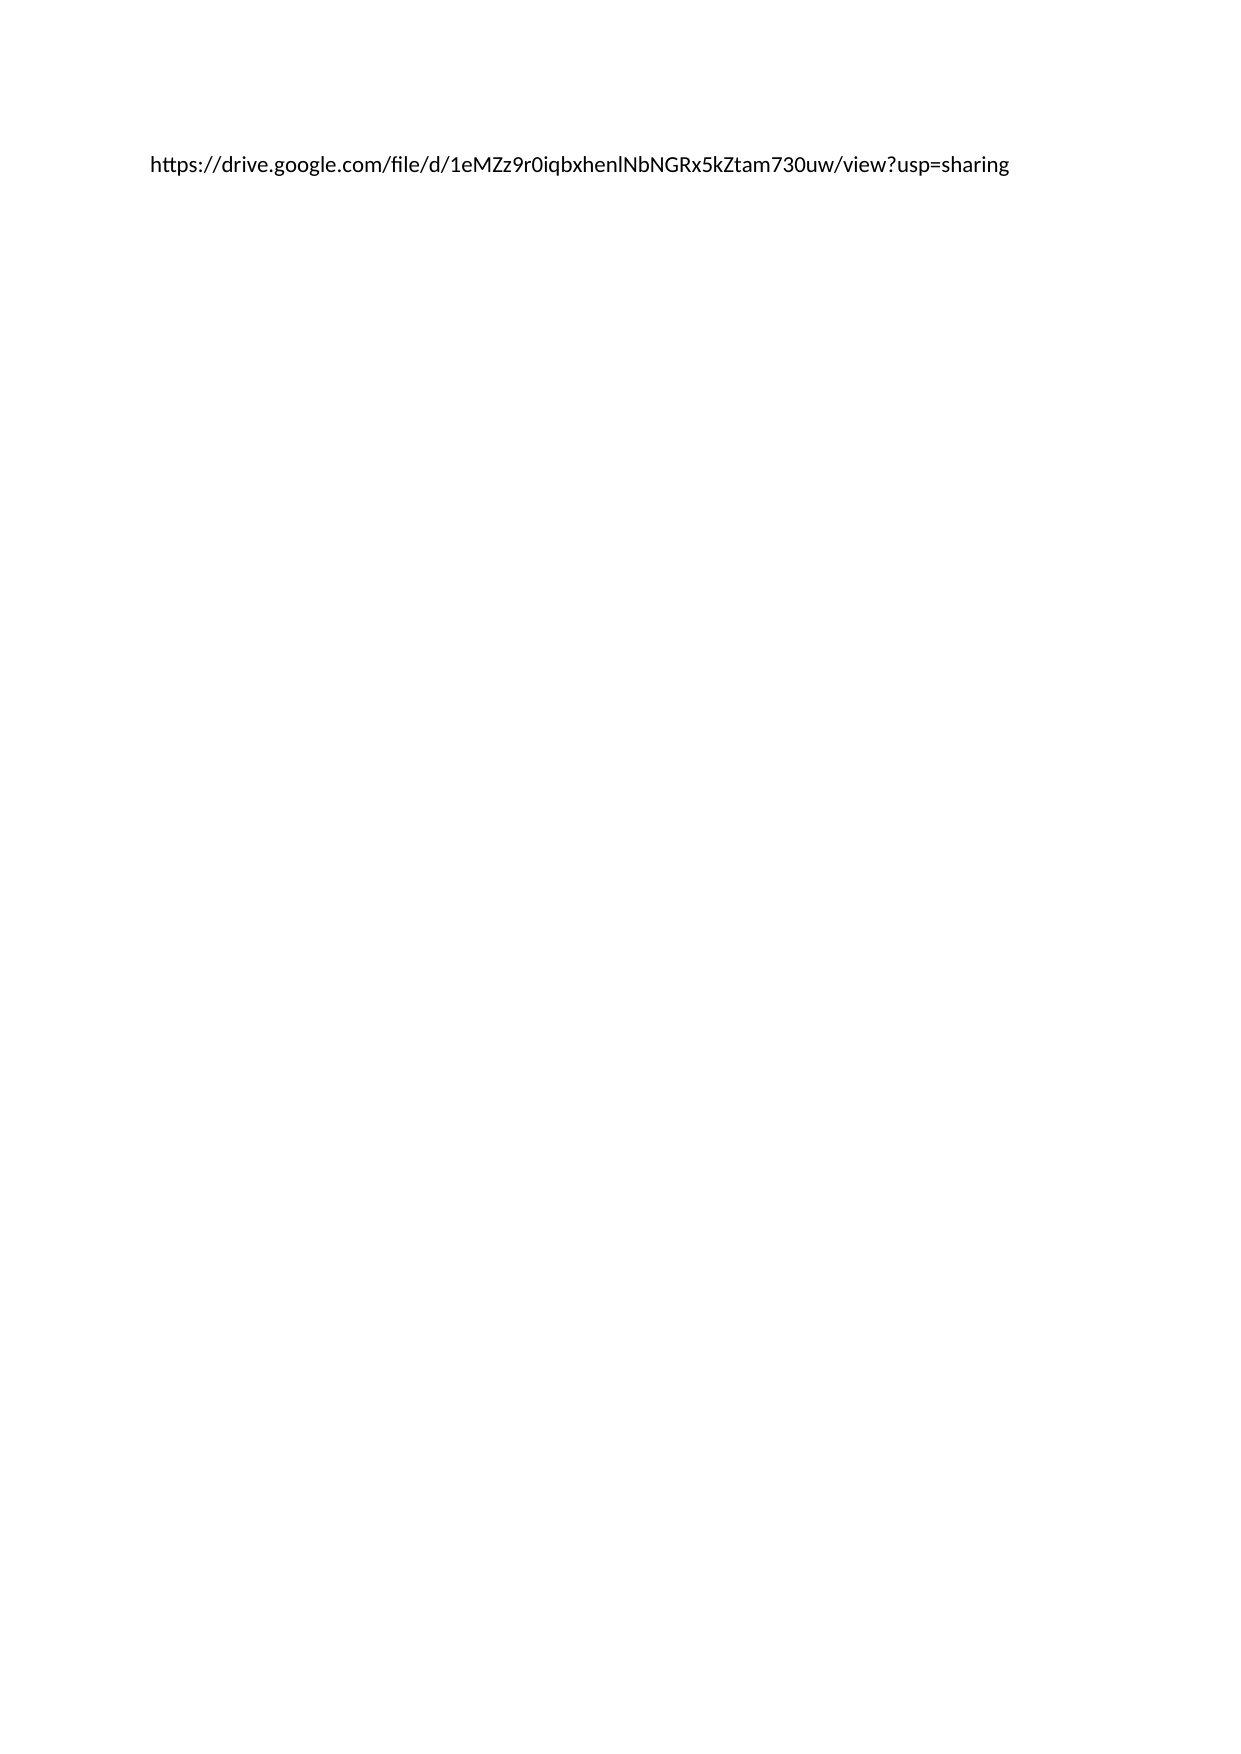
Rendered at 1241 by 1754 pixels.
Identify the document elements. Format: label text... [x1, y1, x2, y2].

text https://drive.google.com/file/d/1eMZz9r0iqbxhenlNbNGRx5kZtam730uw/view?usp=sharing [150, 150, 1090, 178]
